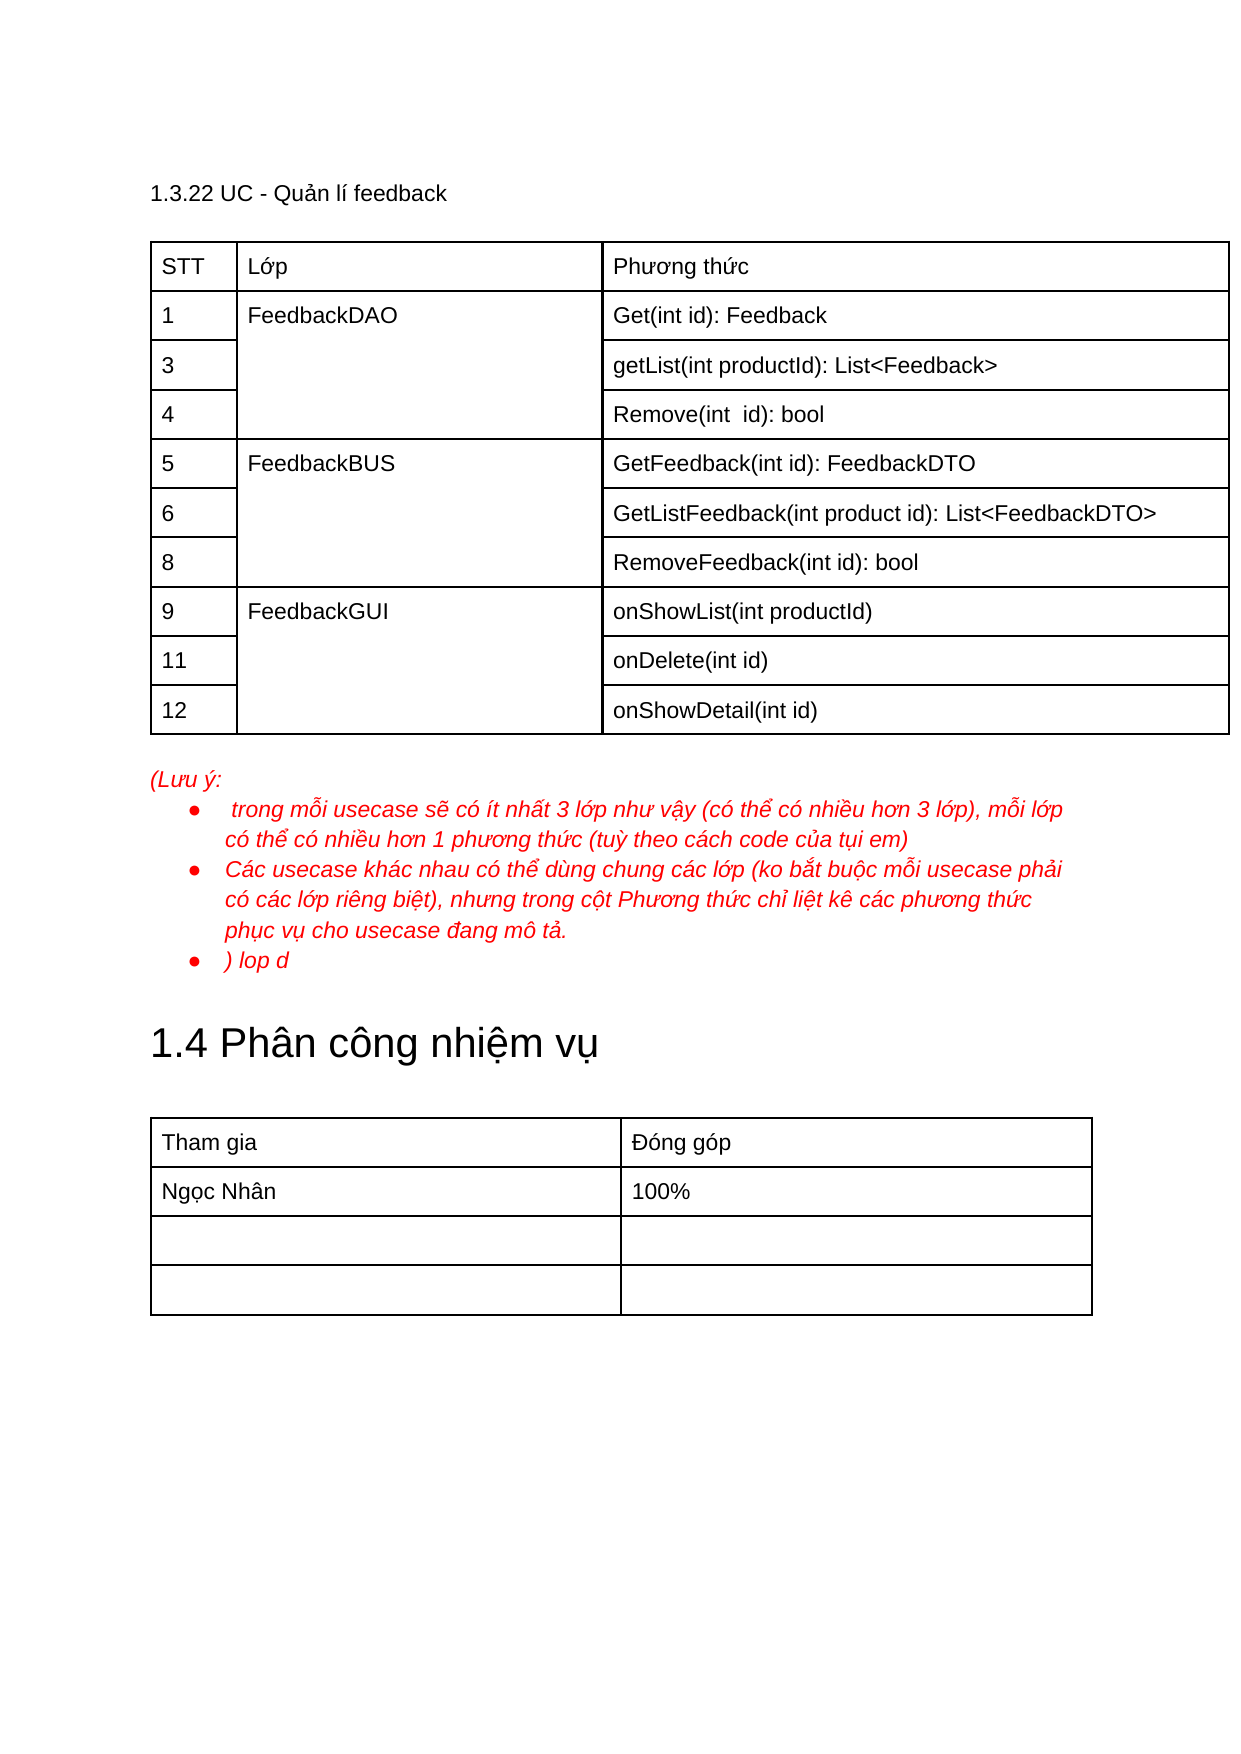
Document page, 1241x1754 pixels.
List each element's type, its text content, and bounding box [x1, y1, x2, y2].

text (Lưu ý: [150, 766, 1090, 792]
table_header Phương thức [604, 243, 1228, 290]
list Các usecase khác nhau có thể dùng chung các lớp (ko bắt buộc mỗi usecase phải có các lớp riêng biệt), nhưng trong cột Phương thức chỉ liệt kê các phương thức phục vụ cho usecase đang mô tả. [187, 856, 1090, 943]
table_cell [622, 1217, 1091, 1264]
table_cell 6 [152, 489, 236, 536]
table_cell [622, 1266, 1091, 1314]
list trong mỗi usecase sẽ có ít nhất 3 lớp như vậy (có thể có nhiều hơn 3 lớp), mỗi lớp có thể có nhiều hơn 1 phương thức (tuỳ theo cách code của tụi em) [187, 796, 1090, 852]
table_cell onDelete(int id) [604, 637, 1228, 684]
table_cell GetListFeedback(int product id): List<FeedbackDTO> [604, 489, 1228, 536]
table_header Đóng góp [622, 1119, 1091, 1166]
table_cell 8 [152, 538, 236, 586]
table_cell 12 [152, 686, 236, 733]
text 1.3.22 UC - Quản lí feedback [150, 180, 1090, 207]
table_cell 11 [152, 637, 236, 684]
table_cell 3 [152, 341, 236, 388]
table_cell RemoveFeedback(int id): bool [604, 538, 1228, 586]
table_cell Get(int id): Feedback [604, 292, 1228, 339]
table_cell FeedbackDAO [238, 292, 601, 438]
table_cell [152, 1266, 620, 1314]
table_cell FeedbackBUS [238, 440, 601, 586]
table_cell Remove(int id): bool [604, 391, 1228, 438]
subtitle 1.4 Phân công nhiệm vụ [150, 1019, 1090, 1067]
table_cell onShowDetail(int id) [604, 686, 1228, 733]
table_cell Ngọc Nhân [152, 1168, 620, 1215]
table_cell 100% [622, 1168, 1091, 1215]
table_cell 4 [152, 391, 236, 438]
table_cell [152, 1217, 620, 1264]
table_header Tham gia [152, 1119, 620, 1166]
table_cell getList(int productId): List<Feedback> [604, 341, 1228, 388]
table_cell 5 [152, 440, 236, 487]
table_cell 9 [152, 588, 236, 635]
table_cell GetFeedback(int id): FeedbackDTO [604, 440, 1228, 487]
table_header Lớp [238, 243, 601, 290]
table_cell 1 [152, 292, 236, 339]
list ) lop d [187, 947, 1090, 973]
table_cell FeedbackGUI [238, 588, 601, 733]
table_cell onShowList(int productId) [604, 588, 1228, 635]
table_header STT [152, 243, 236, 290]
